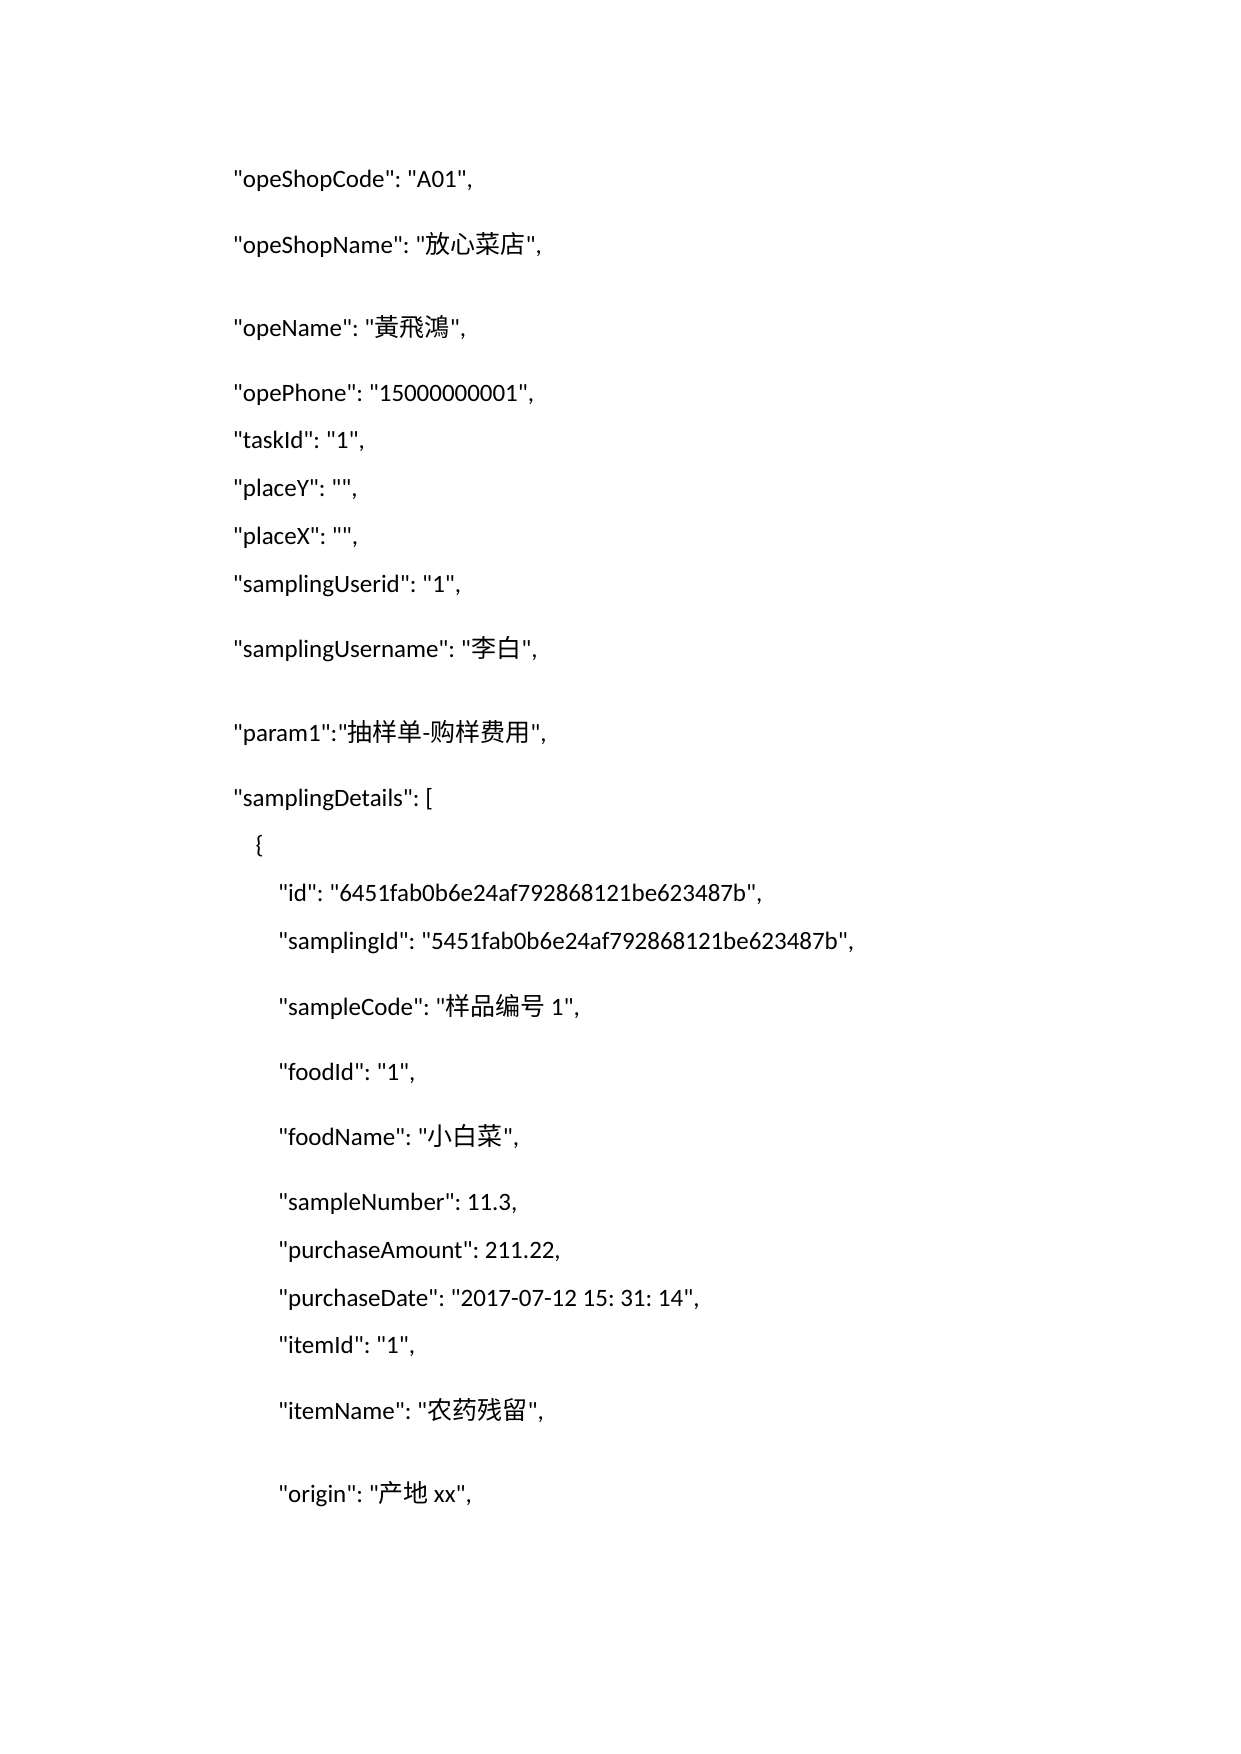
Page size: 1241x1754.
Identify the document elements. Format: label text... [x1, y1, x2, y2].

list "opePhone": "15000000001", [187, 376, 1053, 408]
list { [187, 828, 1053, 861]
list "samplingDetails": [ [187, 781, 1053, 813]
list "placeY": "", [187, 471, 1053, 504]
list "foodId": "1", [187, 1055, 1053, 1087]
list "purchaseAmount": 211.22, [187, 1233, 1053, 1266]
list "id": "6451fab0b6e24af792868121be623487b", [187, 876, 1053, 909]
list "taskId": "1", [187, 424, 1053, 456]
list "samplingUserid": "1", [187, 567, 1053, 599]
list "samplingUsername": "李白", [187, 614, 1053, 679]
list "sampleNumber": 11.3, [187, 1186, 1053, 1218]
list "opeShopName": "放心菜店", [187, 210, 1053, 275]
list "purchaseDate": "2017-07-12 15: 31: 14", [187, 1281, 1053, 1313]
list "placeX": "", [187, 519, 1053, 552]
list "opeName": "黃飛鴻", [187, 293, 1053, 358]
list "sampleCode": "样品编号1", [187, 972, 1053, 1037]
list "foodName": "小白菜", [187, 1102, 1053, 1167]
list "opeShopCode": "A01", [187, 162, 1053, 194]
list "param1":"抽样单-购样费用", [187, 698, 1053, 763]
list "itemName": "农药残留", [187, 1376, 1053, 1441]
list "samplingId": "5451fab0b6e24af792868121be623487b", [187, 924, 1053, 956]
list "itemId": "1", [187, 1329, 1053, 1361]
list "origin": "产地xx", [187, 1459, 1053, 1524]
